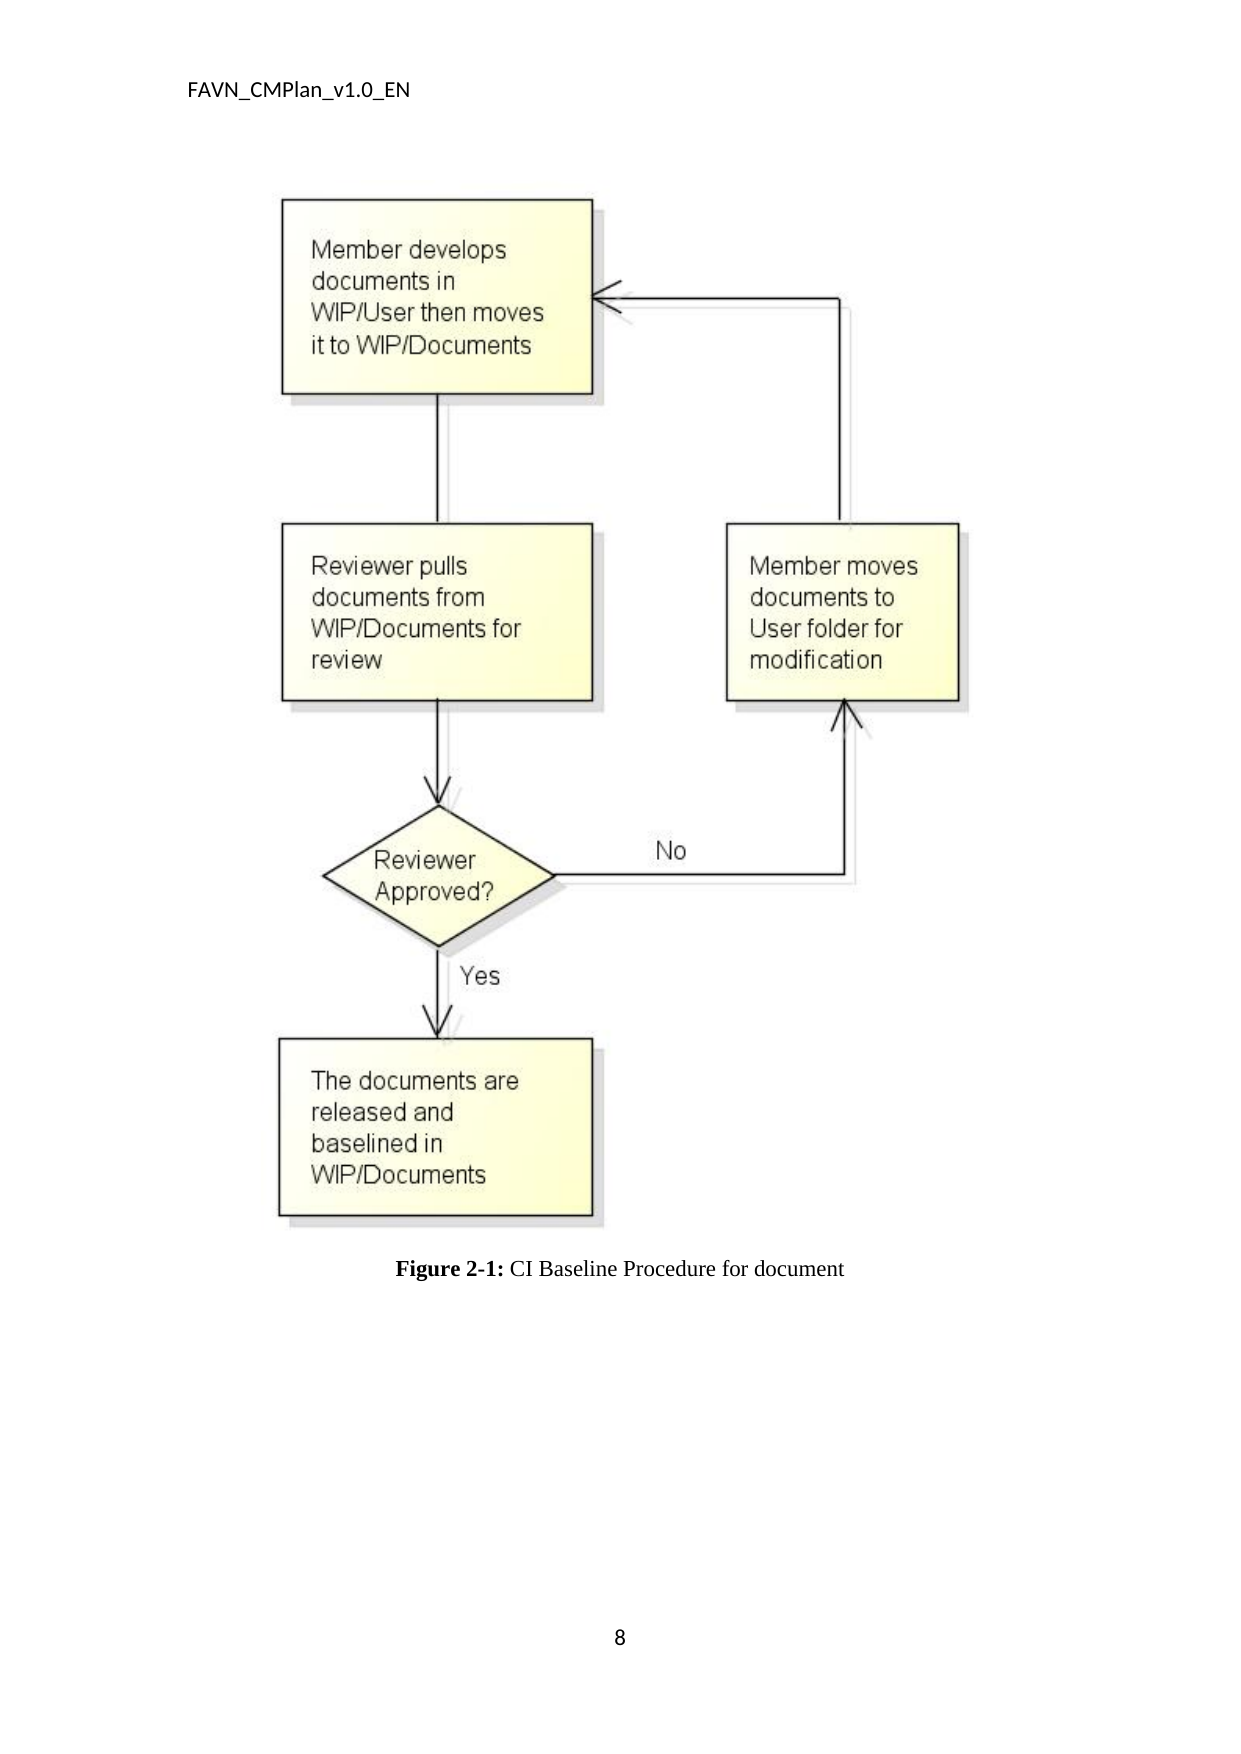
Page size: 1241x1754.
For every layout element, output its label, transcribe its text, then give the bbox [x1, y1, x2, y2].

picture [260, 180, 980, 1237]
text Figure 2-1: CI Baseline Procedure for document [187, 1255, 1053, 1281]
